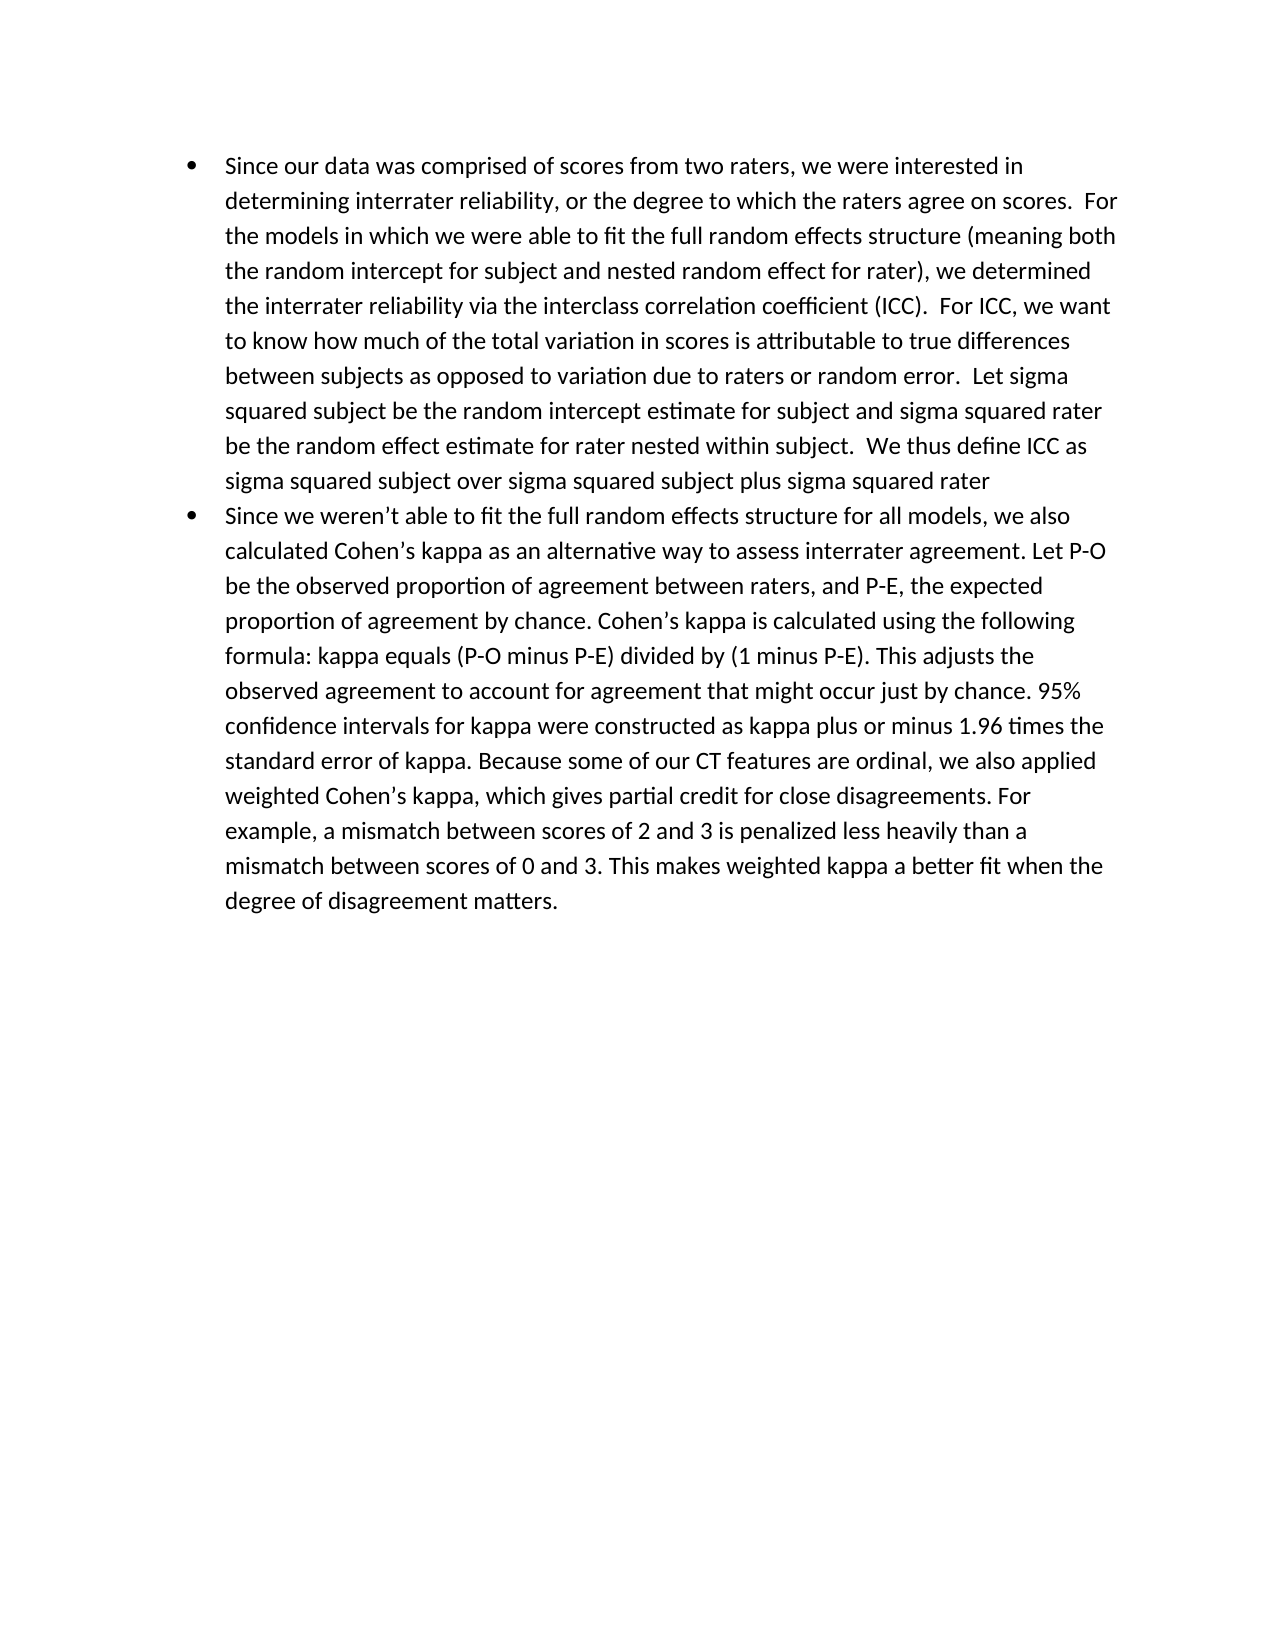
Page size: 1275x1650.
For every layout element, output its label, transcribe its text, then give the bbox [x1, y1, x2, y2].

list Since we weren’t able to fit the full random effects structure for all models, we also calculated Cohen’s kappa as an alternative way to assess interrater agreement. Let P-O be the observed proportion of agreement between raters, and P-E, the expected proportion of agreement by chance. Cohen’s kappa is calculated using the following formula: kappa equals (P-O minus P-E) divided by (1 minus P-E). This adjusts the observed agreement to account for agreement that might occur just by chance. 95% confidence intervals for kappa were constructed as kappa plus or minus 1.96 times the standard error of kappa. Because some of our CT features are ordinal, we also applied weighted Cohen’s kappa, which gives partial credit for close disagreements. For example, a mismatch between scores of 2 and 3 is penalized less heavily than a mismatch between scores of 0 and 3. This makes weighted kappa a better fit when the degree of disagreement matters. [187, 500, 1125, 916]
list Since our data was comprised of scores from two raters, we were interested in determining interrater reliability, or the degree to which the raters agree on scores. For the models in which we were able to fit the full random effects structure (meaning both the random intercept for subject and nested random effect for rater), we determined the interrater reliability via the interclass correlation coefficient (ICC). For ICC, we want to know how much of the total variation in scores is attributable to true differences between subjects as opposed to variation due to raters or random error. Let sigma squared subject be the random intercept estimate for subject and sigma squared rater be the random effect estimate for rater nested within subject. We thus define ICC as sigma squared subject over sigma squared subject plus sigma squared rater [187, 150, 1125, 496]
